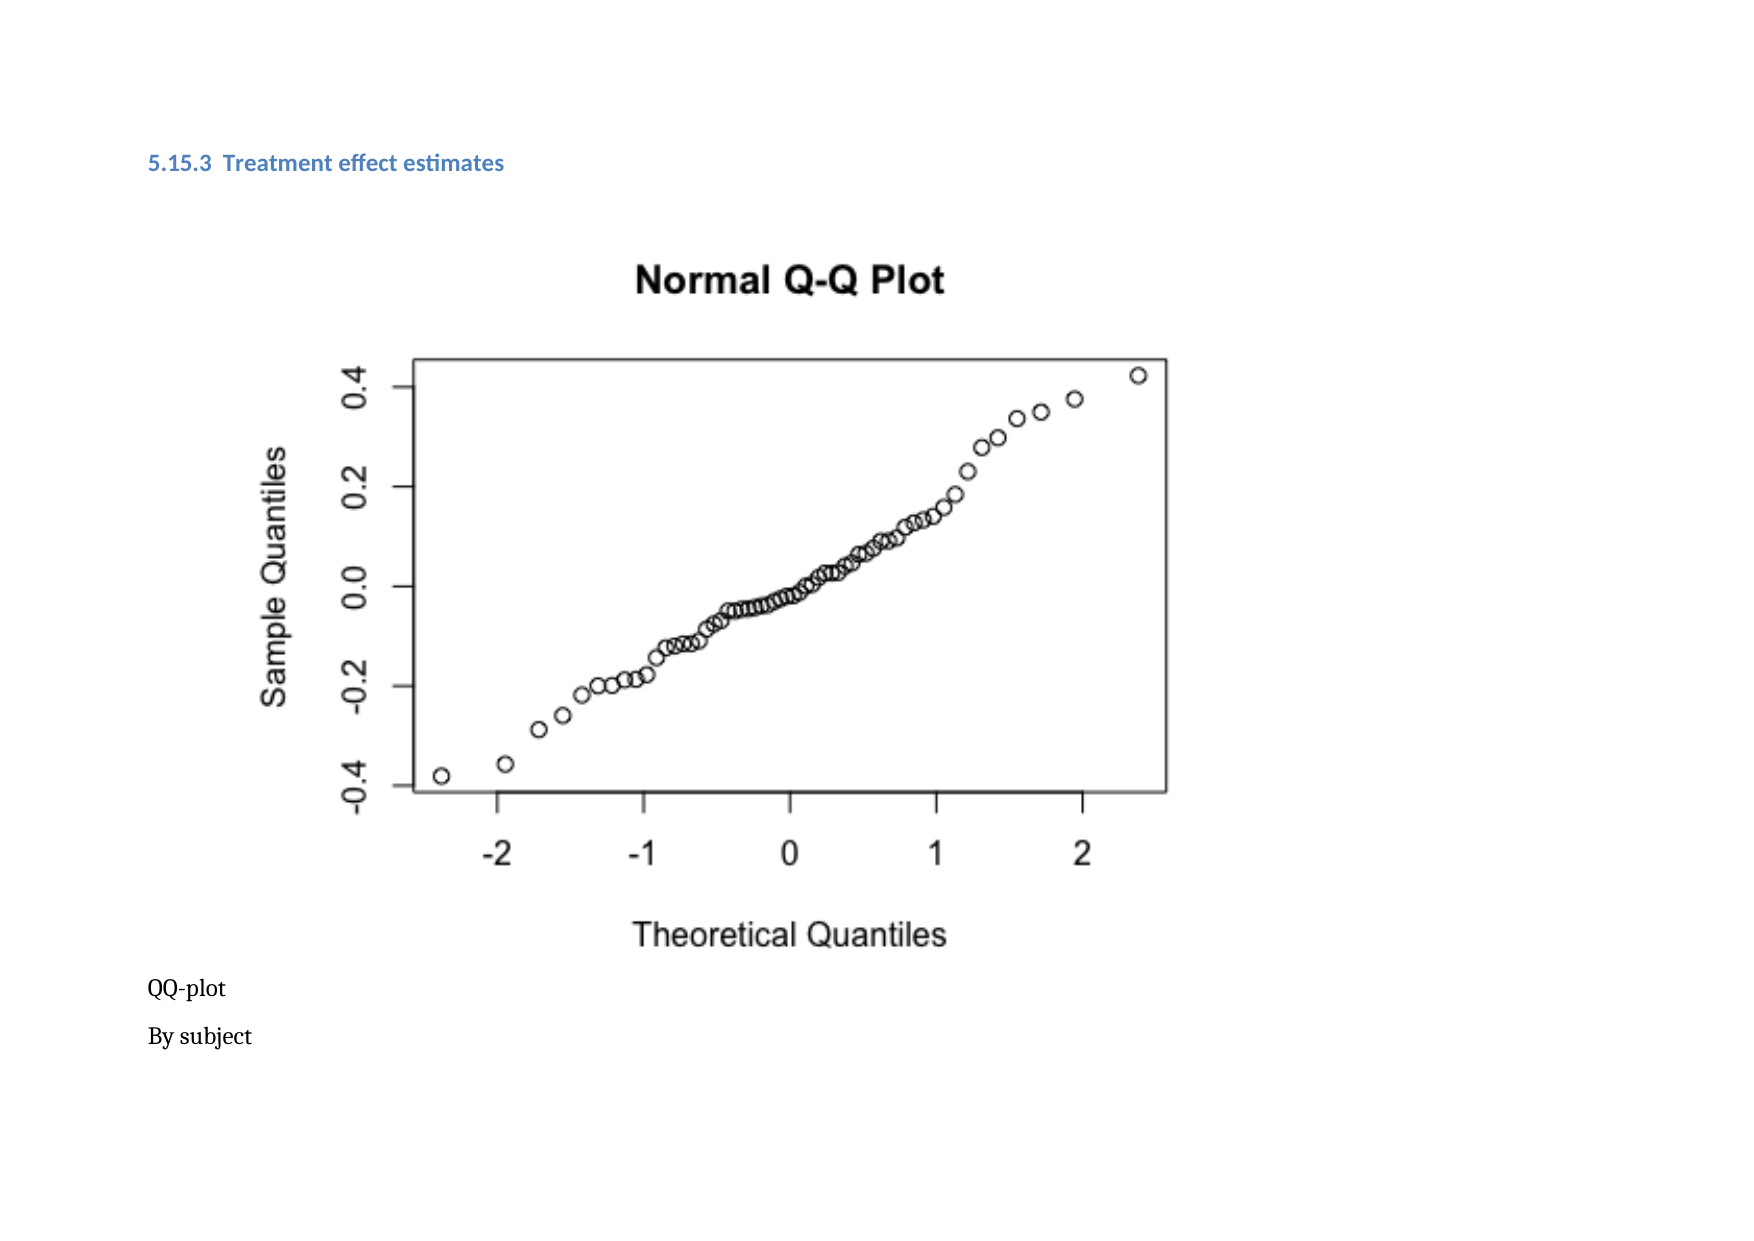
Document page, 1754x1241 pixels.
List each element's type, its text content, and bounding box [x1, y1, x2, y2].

subtitle Treatment effect estimates [148, 148, 1606, 178]
text By subject [148, 1022, 1606, 1051]
picture [250, 196, 1250, 997]
